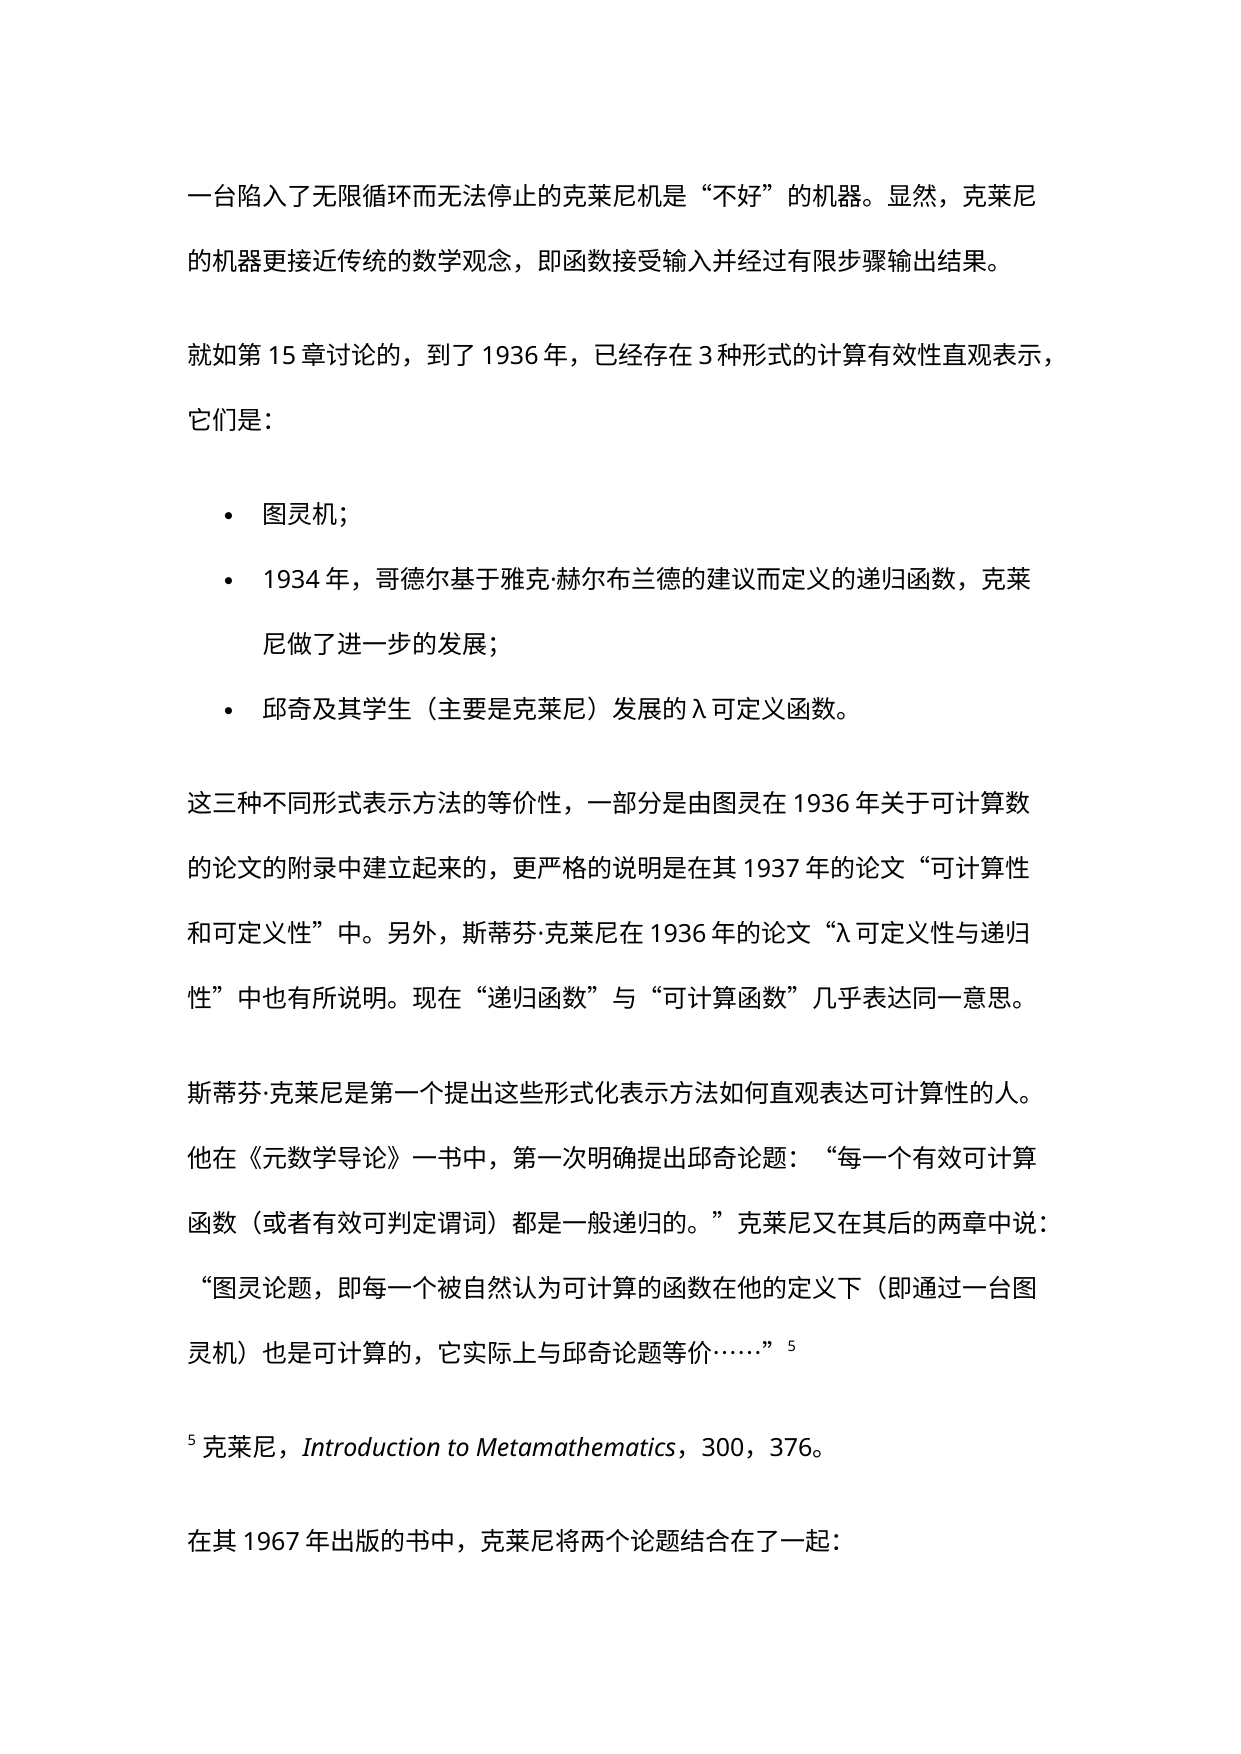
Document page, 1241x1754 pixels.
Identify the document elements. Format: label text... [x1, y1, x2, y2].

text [187, 162, 1053, 292]
text 5 克莱尼，Introduction to Metamathematics，300，376。 [187, 1413, 1053, 1478]
text 在其1967年出版的书中，克莱尼将两个论题结合在了一起： [187, 1507, 1053, 1572]
text 就如第15章讨论的，到了1936年，已经存在3种形式的计算有效性直观表示，它们是： [187, 321, 1053, 451]
text 斯蒂芬·克莱尼是第一个提出这些形式化表示方法如何直观表达可计算性的人。他在《元数学导论》一书中，第一次明确提出邱奇论题：“每一个有效可计算函数（或者有效可判定谓词）都是一般递归的。”克莱尼又在其后的两章中说：“图灵论题，即每一个被自然认为可计算的函数在他的定义下（即通过一台图灵机）也是可计算的，它实际上与邱奇论题等价……”5 [187, 1059, 1053, 1384]
list 1934年，哥德尔基于雅克·赫尔布兰德的建议而定义的递归函数，克莱尼做了进一步的发展； [225, 545, 1053, 675]
list 邱奇及其学生（主要是克莱尼）发展的λ可定义函数。 [225, 675, 1053, 740]
list 图灵机； [225, 480, 1053, 545]
text 这三种不同形式表示方法的等价性，一部分是由图灵在1936年关于可计算数的论文的附录中建立起来的，更严格的说明是在其1937年的论文“可计算性和可定义性”中。另外，斯蒂芬·克莱尼在1936年的论文“λ可定义性与递归性”中也有所说明。现在“递归函数”与“可计算函数”几乎表达同一意思。 [187, 769, 1053, 1029]
